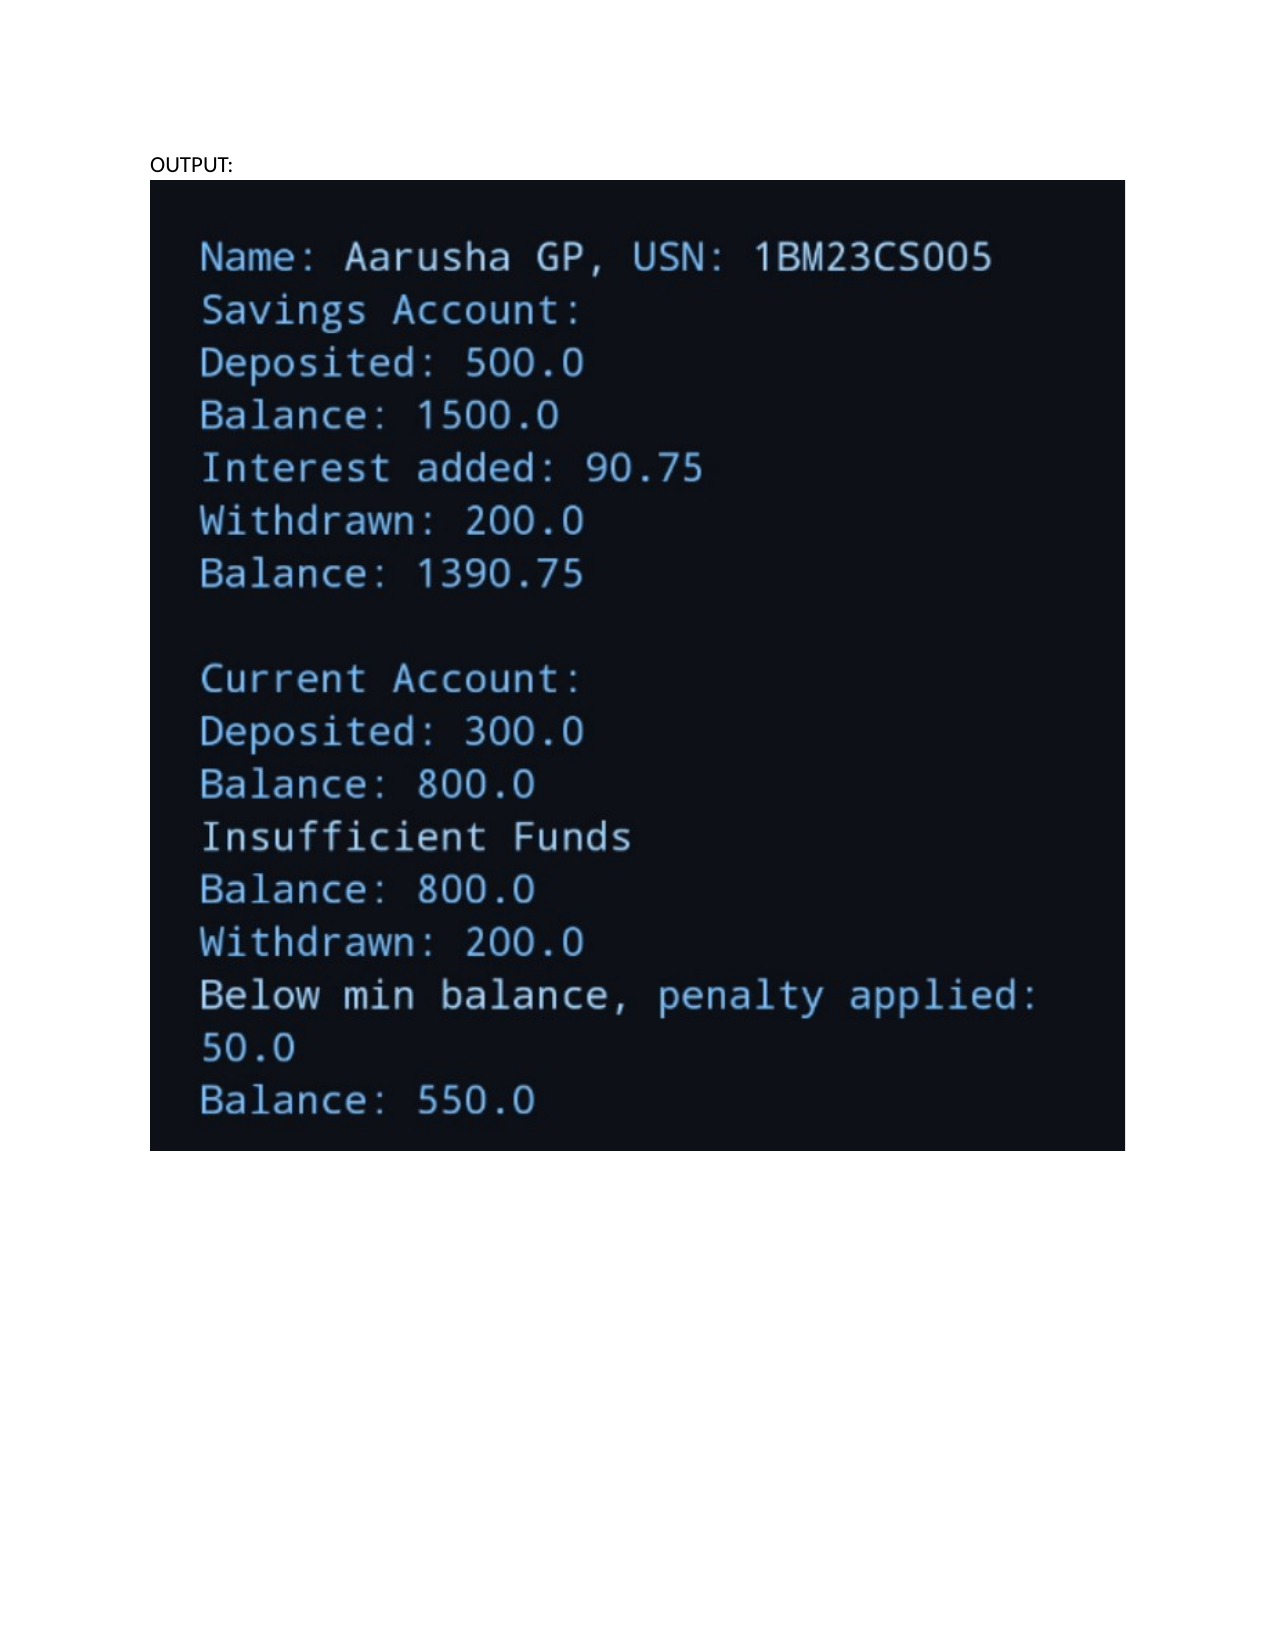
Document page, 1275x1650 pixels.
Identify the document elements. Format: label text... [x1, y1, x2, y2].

text OUTPUT: [150, 150, 1125, 180]
picture [150, 180, 1125, 1151]
